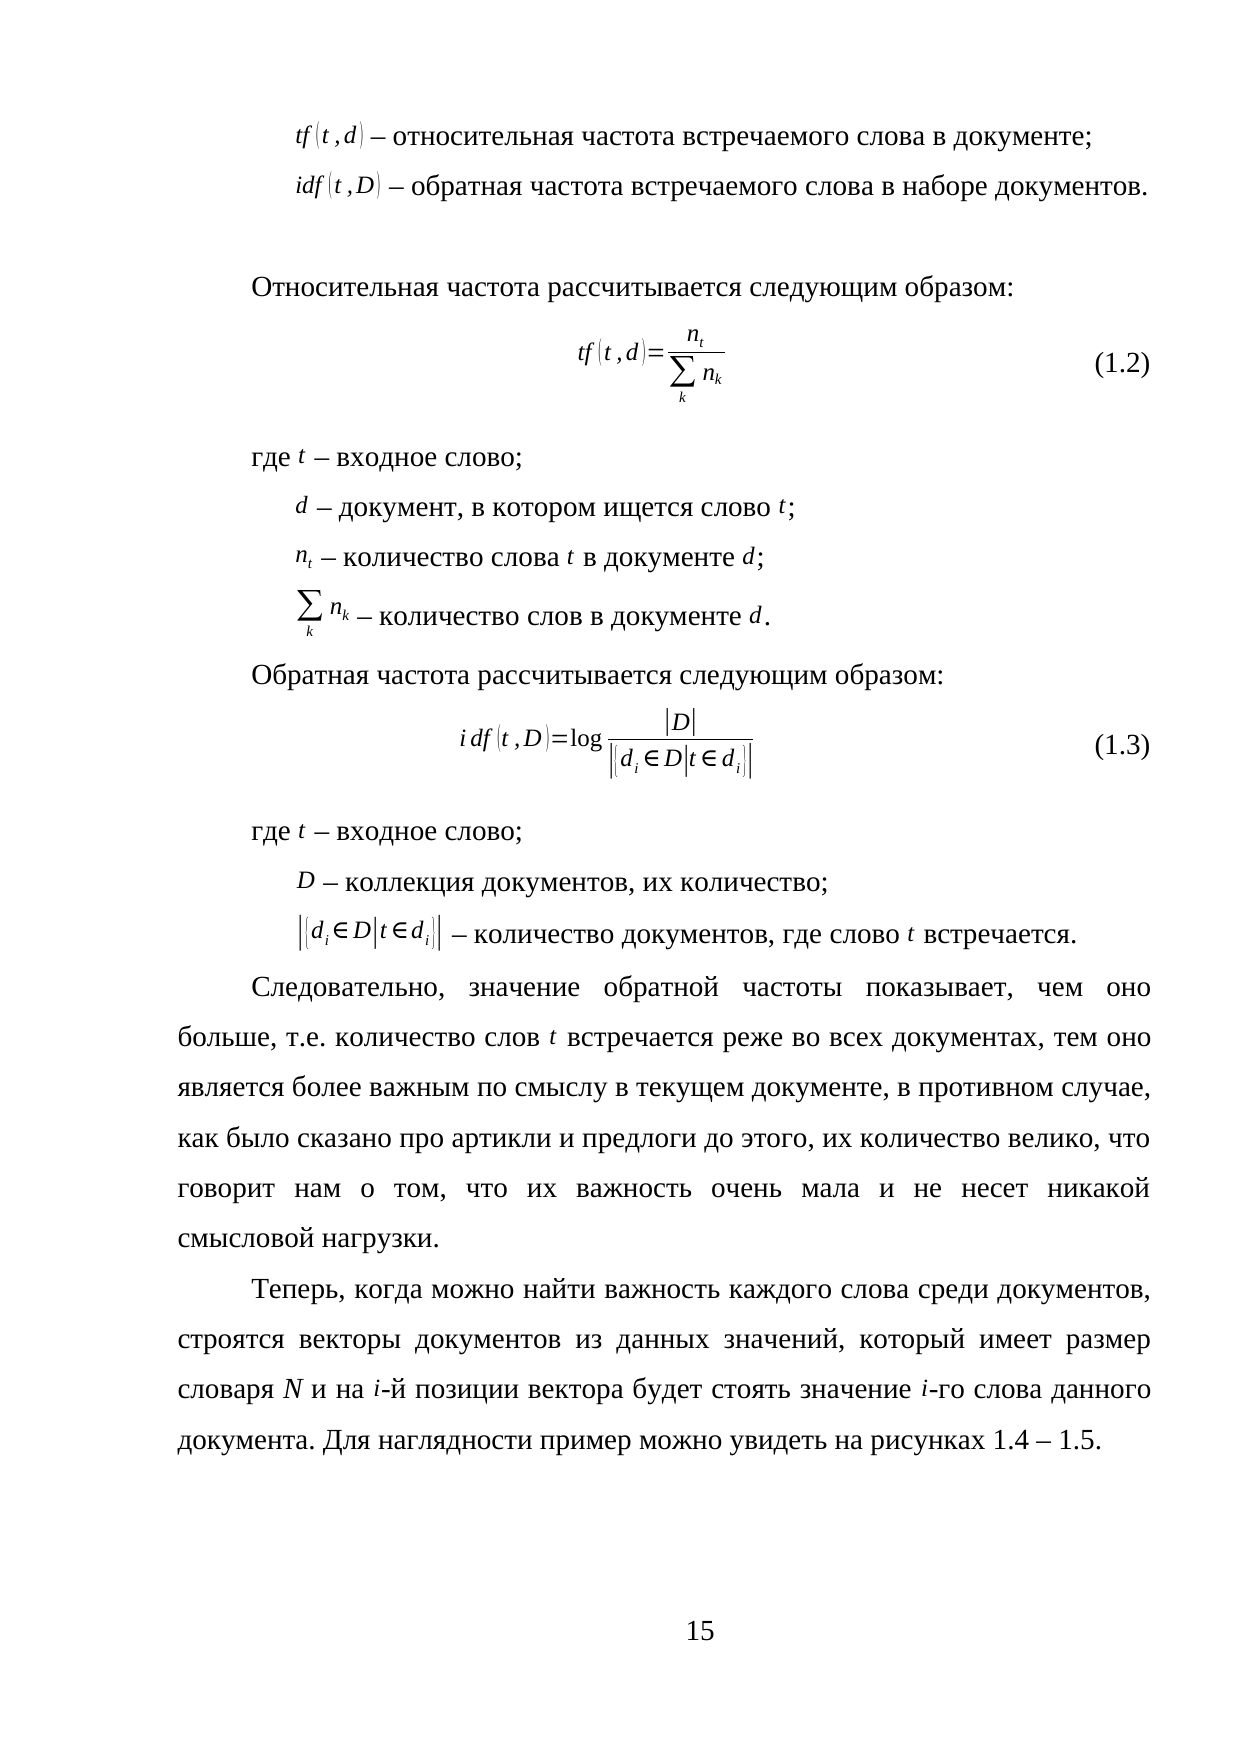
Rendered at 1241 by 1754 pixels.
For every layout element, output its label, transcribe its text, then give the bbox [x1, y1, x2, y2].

text – количество слов в документе . [177, 589, 1152, 640]
text Теперь, когда можно найти важность каждого слова среди документов, строятся векторы документов из данных значений, который имеет размер словаря N и на -й позиции вектора будет стоять значение -го слова данного документа. Для наглядности пример можно увидеть на рисунках 1.4 – 1.5. [177, 1271, 1152, 1455]
text (1.3) [177, 707, 1152, 780]
text – количество слова в документе ; [177, 539, 1152, 573]
text где – входное слово; [177, 439, 1152, 472]
text – обратная частота встречаемого слова в наборе документов. [177, 168, 1152, 202]
text – относительная частота встречаемого слова в документе; [177, 118, 1152, 152]
text – документ, в котором ищется слово ; [177, 489, 1152, 522]
text – коллекция документов, их количество; [177, 864, 1152, 897]
text Следовательно, значение обратной частоты показывает, чем оно больше, т.е. количество слов встречается реже во всех документах, тем оно является более важным по смыслу в текущем документе, в противном случае, как было сказано про артикли и предлоги до этого, их количество велико, что говорит нам о том, что их важность очень мала и не несет никакой смысловой нагрузки. [177, 969, 1152, 1254]
text (1.2) [177, 319, 1152, 405]
text Относительная частота рассчитывается следующим образом: [177, 269, 1152, 303]
text – количество документов, где слово встречается. [177, 914, 1152, 952]
text Обратная частота рассчитывается следующим образом: [177, 657, 1152, 691]
text где – входное слово; [177, 813, 1152, 847]
